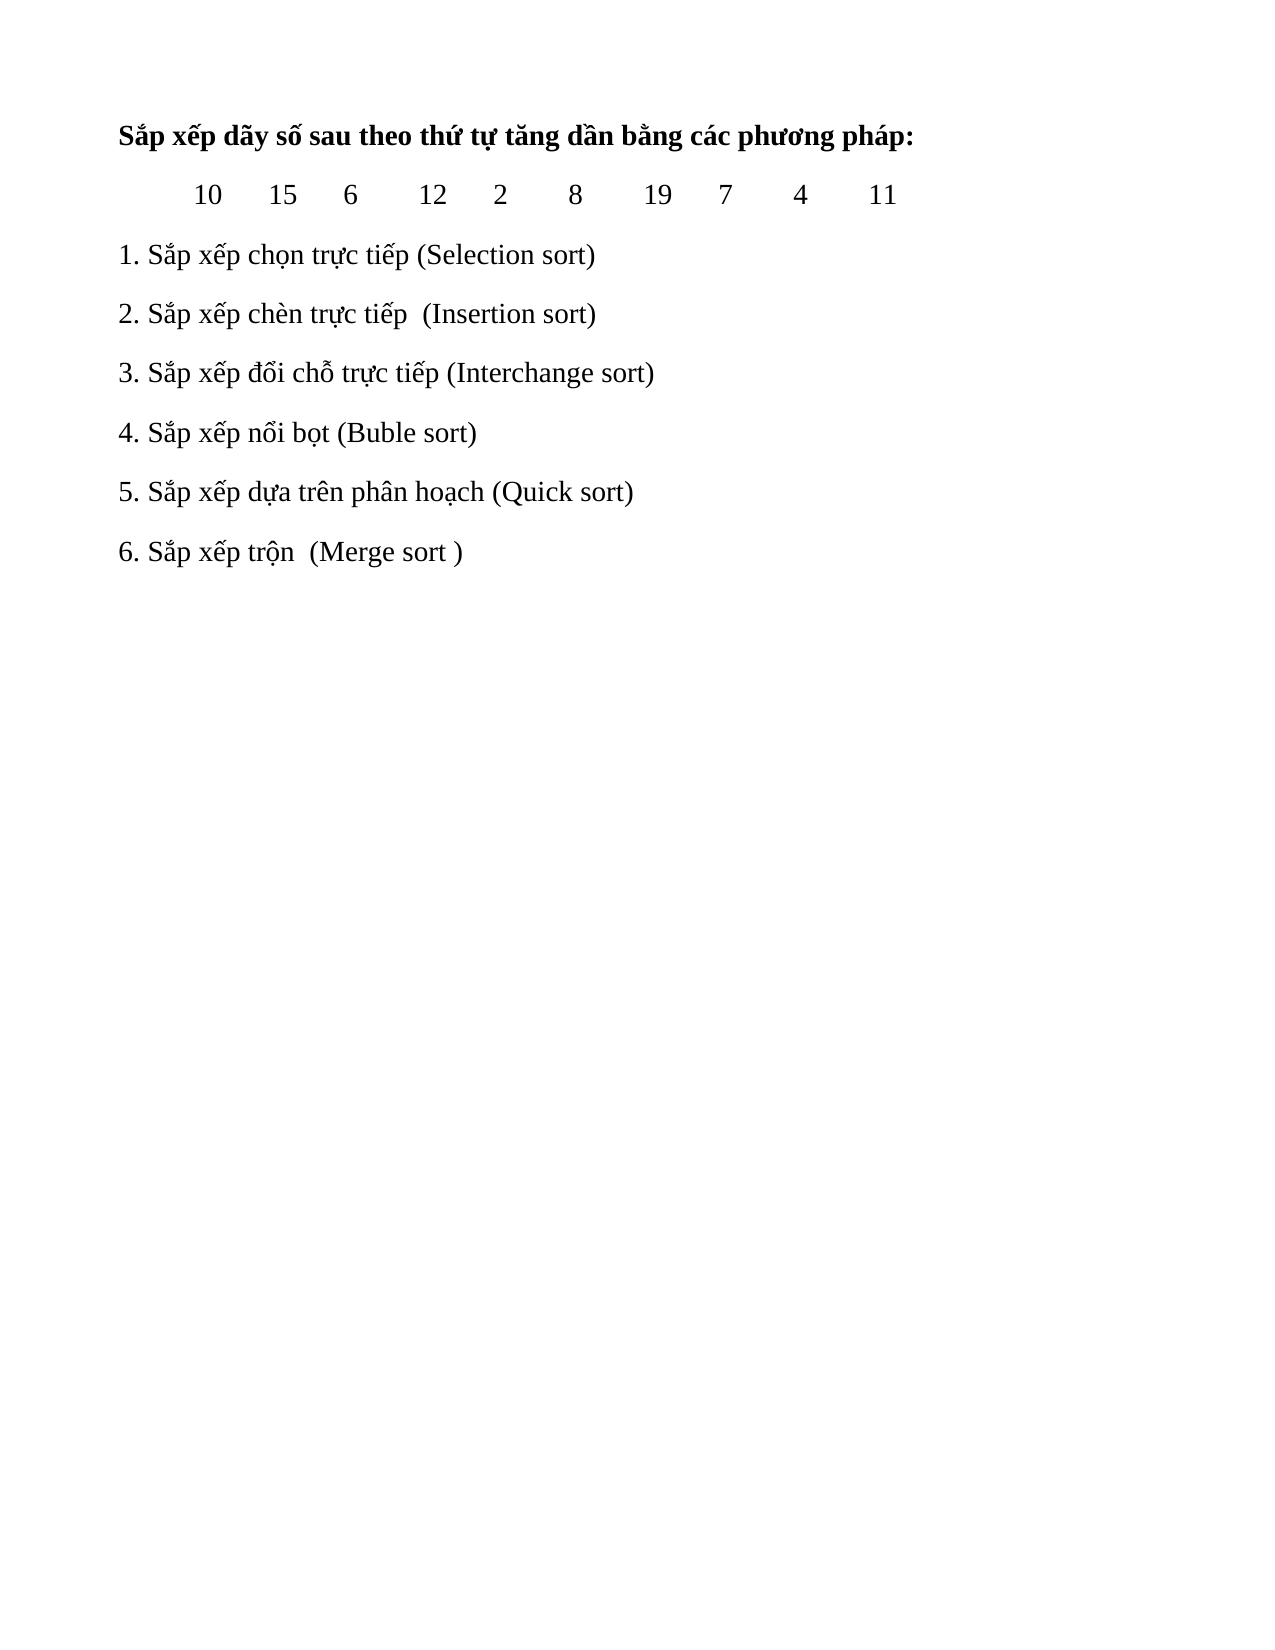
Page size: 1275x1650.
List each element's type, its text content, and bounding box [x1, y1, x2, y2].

text 5. Sắp xếp dựa trên phân hoạch (Quick sort) [118, 474, 1157, 508]
text 1. Sắp xếp chọn trực tiếp (Selection sort) [118, 237, 1157, 270]
text 10 15 6 12 2 8 19 7 4 11 [118, 177, 1157, 211]
text Sắp xếp dãy số sau theo thứ tự tăng dần bằng các phương pháp: [118, 118, 1157, 152]
text 6. Sắp xếp trộn (Merge sort ) [118, 534, 1157, 567]
text 3. Sắp xếp đổi chỗ trực tiếp (Interchange sort) [118, 356, 1157, 389]
text 4. Sắp xếp nổi bọt (Buble sort) [118, 415, 1157, 448]
text 2. Sắp xếp chèn trực tiếp (Insertion sort) [118, 296, 1157, 330]
